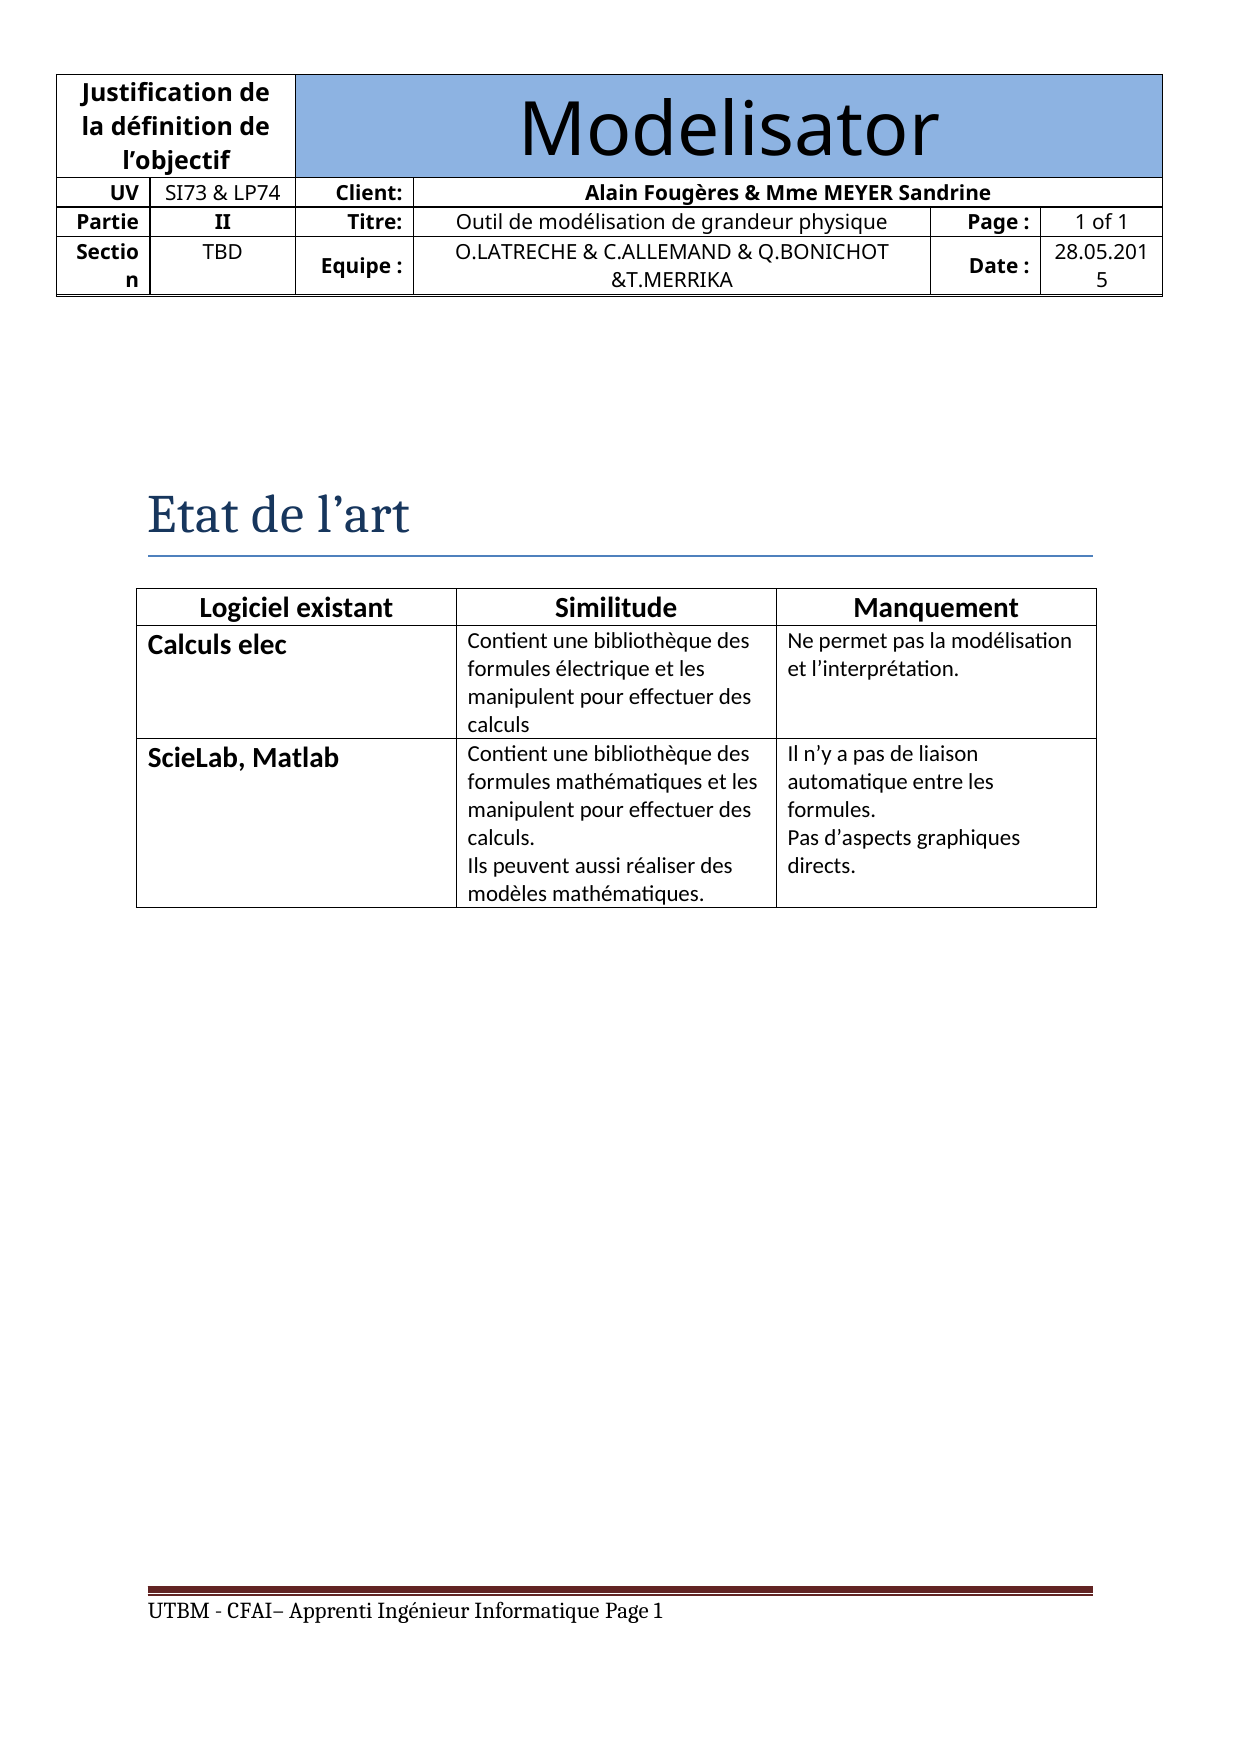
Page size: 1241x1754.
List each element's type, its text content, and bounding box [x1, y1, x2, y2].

table_cell Il n’y a pas de liaison automatique entre les formules. Pas d’aspects graphiques directs. [777, 739, 1096, 907]
table_header Logiciel existant [137, 589, 456, 625]
table_cell Contient une bibliothèque des formules électrique et les manipulent pour effectuer des calculs [457, 626, 776, 738]
table_header Similitude [457, 589, 776, 625]
table_cell Ne permet pas la modélisation et l’interprétation. [777, 626, 1096, 738]
title Etat de l’art [148, 484, 1093, 555]
table_header Manquement [777, 589, 1096, 625]
table_cell Contient une bibliothèque des formules mathématiques et les manipulent pour effectuer des calculs. Ils peuvent aussi réaliser des modèles mathématiques. [457, 739, 776, 907]
table_cell Calculs elec [137, 626, 456, 738]
table_cell ScieLab, Matlab [137, 739, 456, 907]
